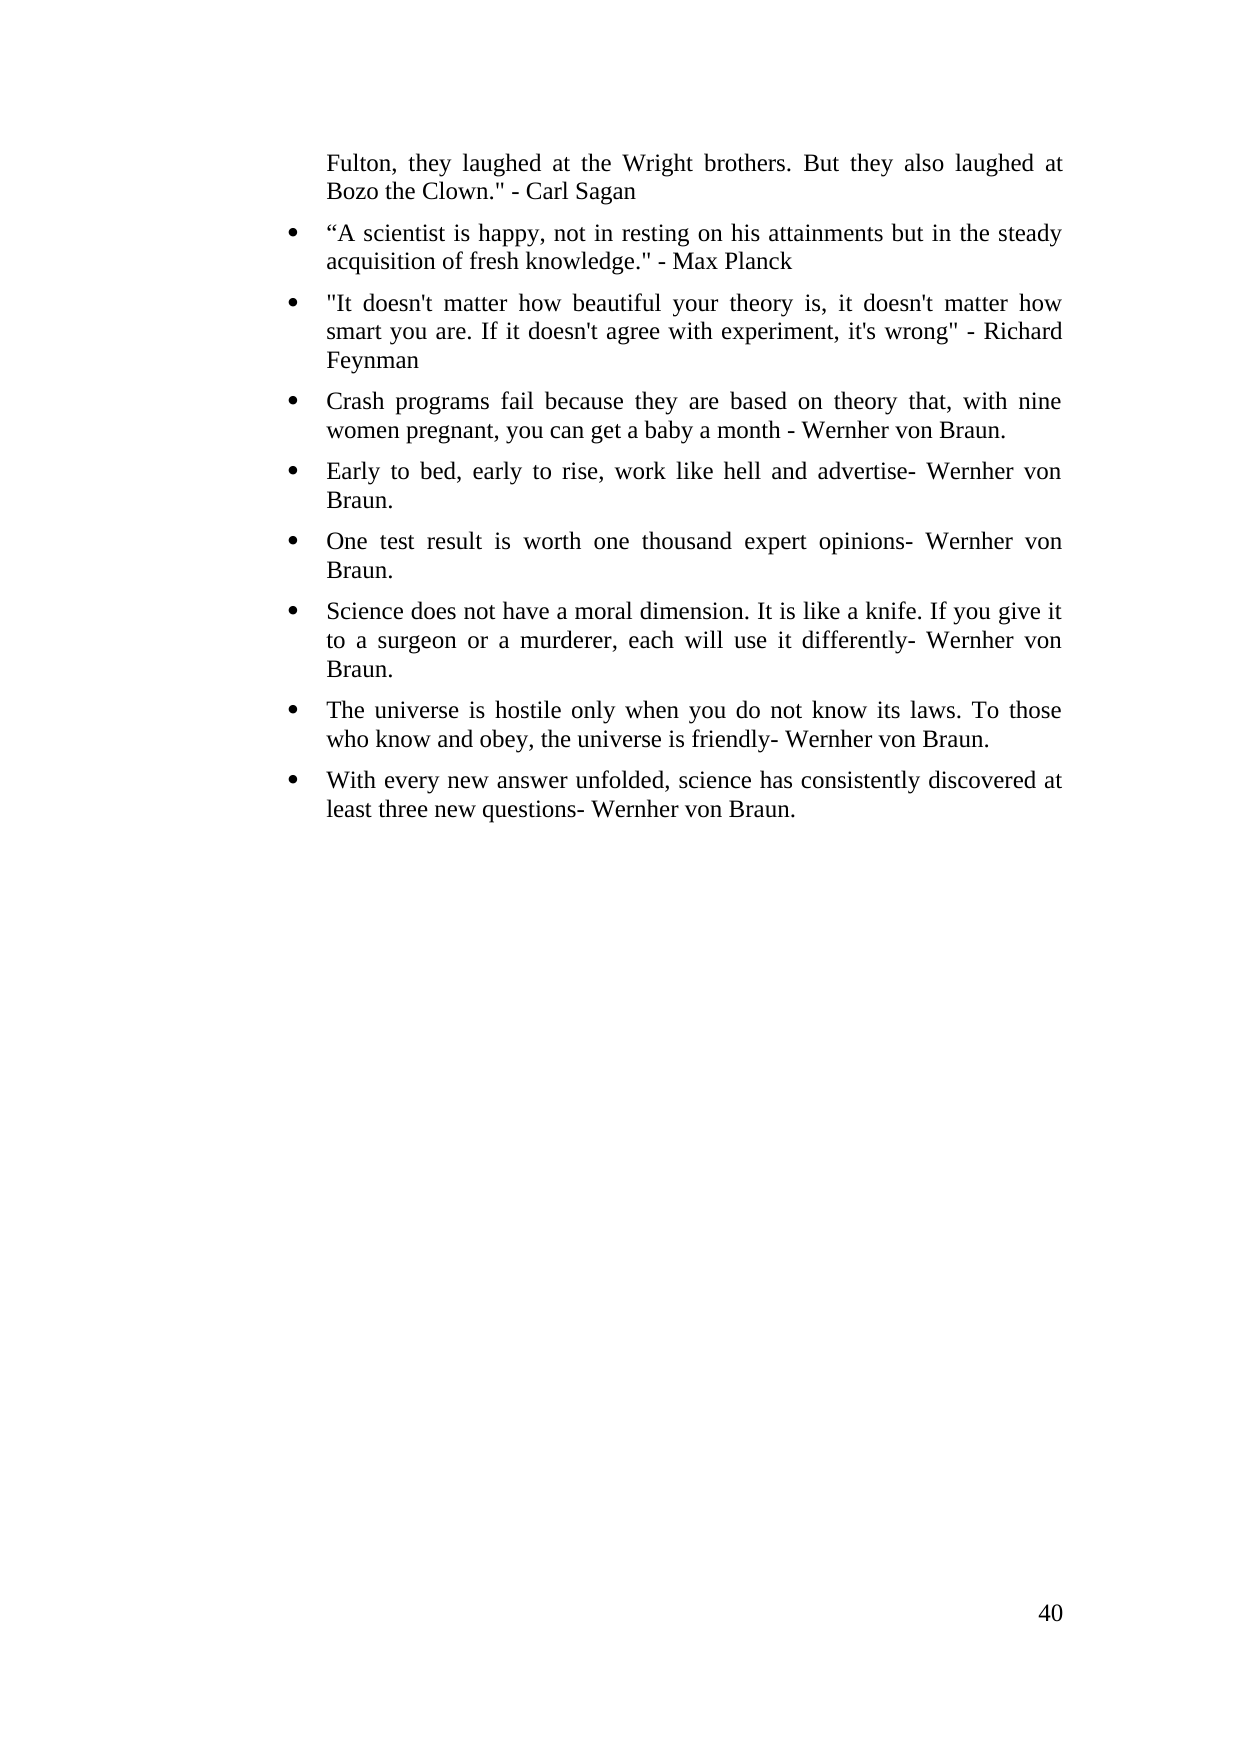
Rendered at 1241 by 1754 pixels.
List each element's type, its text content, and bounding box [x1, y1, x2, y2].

list One test result is worth one thousand expert opinions- Wernher von Braun. [288, 526, 1063, 584]
list Science does not have a moral dimension. It is like a knife. If you give it to a surgeon or a murderer, each will use it differently- Wernher von Braun. [288, 596, 1063, 683]
list “A scientist is happy, not in resting on his attainments but in the steady acquisition of fresh knowledge." - Max Planck [288, 218, 1063, 275]
list Crash programs fail because they are based on theory that, with nine women pregnant, you can get a baby a month - Wernher von Braun. [288, 386, 1063, 444]
list "It doesn't matter how beautiful your theory is, it doesn't matter how smart you are. If it doesn't agree with experiment, it's wrong" - Richard Feynman [288, 288, 1063, 374]
list With every new answer unfolded, science has consistently discovered at least three new questions- Wernher von Braun. [288, 765, 1063, 823]
list The universe is hostile only when you do not know its laws. To those who know and obey, the universe is friendly- Wernher von Braun. [288, 695, 1063, 753]
list Early to bed, early to rise, work like hell and advertise- Wernher von Braun. [288, 456, 1063, 514]
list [288, 148, 1063, 205]
